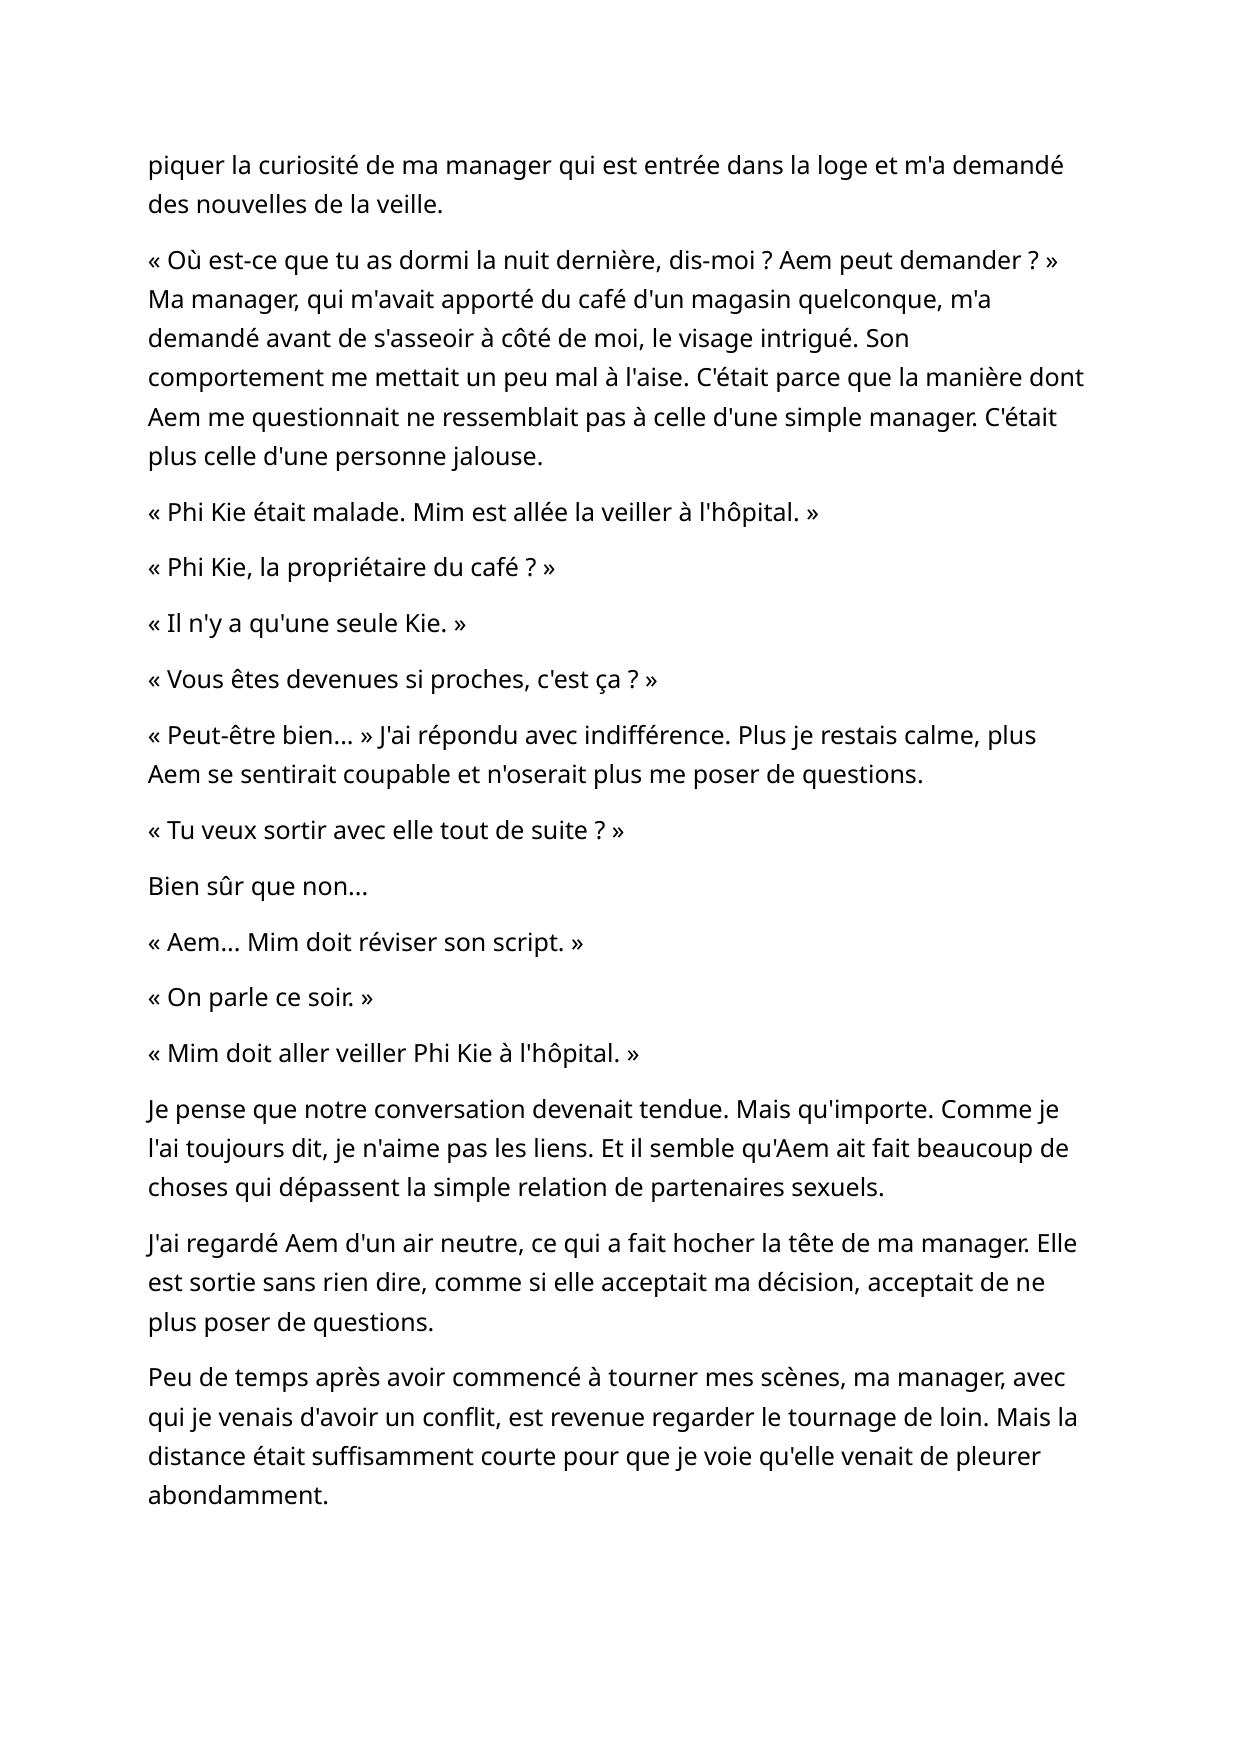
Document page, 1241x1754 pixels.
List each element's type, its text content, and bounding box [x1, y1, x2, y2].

text « Peut-être bien... » J'ai répondu avec indifférence. Plus je restais calme, plus Aem se sentirait coupable et n'oserait plus me poser de questions. [148, 718, 1093, 791]
text « Tu veux sortir avec elle tout de suite ? » [148, 813, 1093, 847]
text « Aem... Mim doit réviser son script. » [148, 924, 1093, 958]
text Peu de temps après avoir commencé à tourner mes scènes, ma manager, avec qui je venais d'avoir un conflit, est revenue regarder le tournage de loin. Mais la distance était suffisamment courte pour que je voie qu'elle venait de pleurer abondamment. [148, 1360, 1093, 1512]
text Bien sûr que non... [148, 868, 1093, 902]
text Je pense que notre conversation devenait tendue. Mais qu'importe. Comme je l'ai toujours dit, je n'aime pas les liens. Et il semble qu'Aem ait fait beaucoup de choses qui dépassent la simple relation de partenaires sexuels. [148, 1092, 1093, 1204]
text « Phi Kie était malade. Mim est allée la veiller à l'hôpital. » [148, 494, 1093, 528]
text « Où est-ce que tu as dormi la nuit dernière, dis-moi ? Aem peut demander ? » Ma manager, qui m'avait apporté du café d'un magasin quelconque, m'a demandé avant de s'asseoir à côté de moi, le visage intrigué. Son comportement me mettait un peu mal à l'aise. C'était parce que la manière dont Aem me questionnait ne ressemblait pas à celle d'une simple manager. C'était plus celle d'une personne jalouse. [148, 243, 1093, 472]
text « Vous êtes devenues si proches, c'est ça ? » [148, 662, 1093, 696]
text « Mim doit aller veiller Phi Kie à l'hôpital. » [148, 1036, 1093, 1070]
text « Phi Kie, la propriétaire du café ? » [148, 550, 1093, 584]
text « Il n'y a qu'une seule Kie. » [148, 606, 1093, 640]
text « On parle ce soir. » [148, 980, 1093, 1014]
text J'ai regardé Aem d'un air neutre, ce qui a fait hocher la tête de ma manager. Elle est sortie sans rien dire, comme si elle acceptait ma décision, acceptait de ne plus poser de questions. [148, 1226, 1093, 1338]
